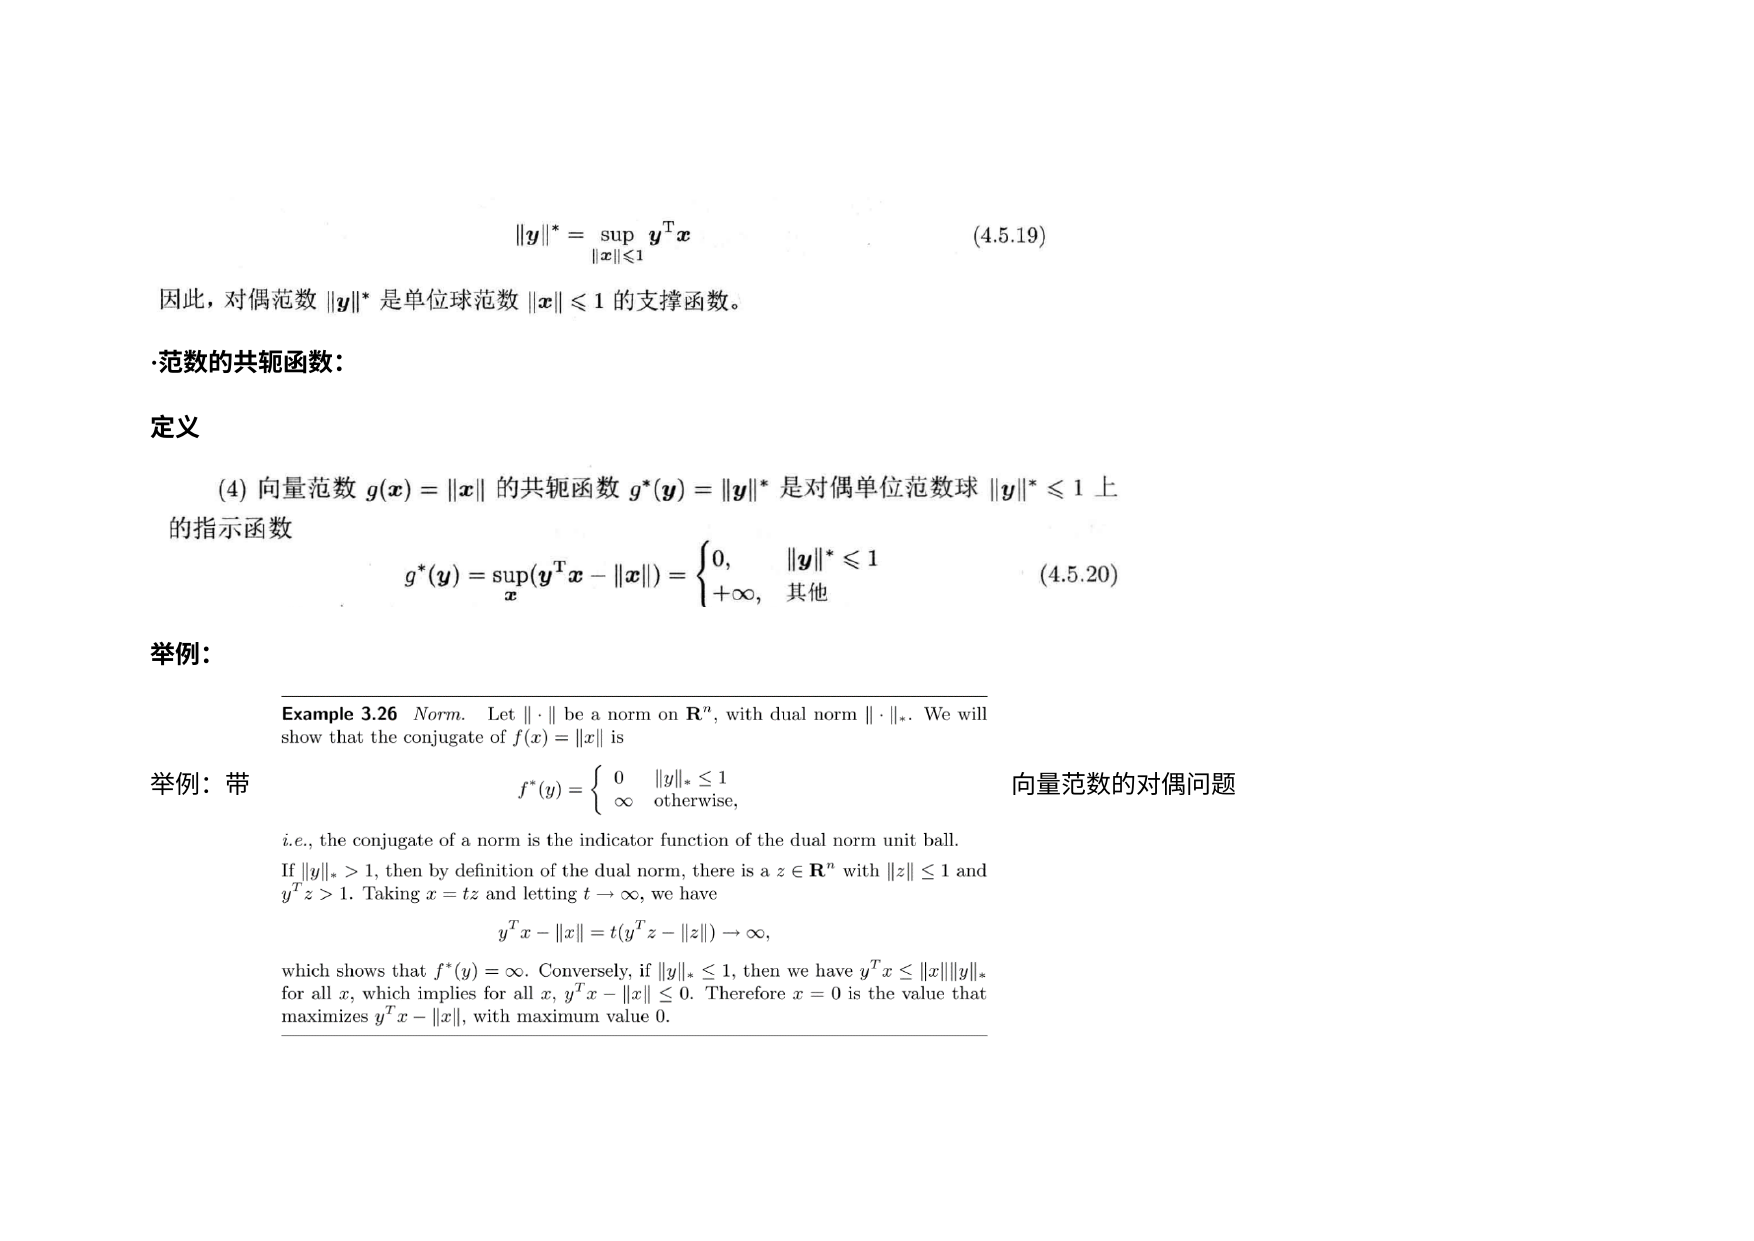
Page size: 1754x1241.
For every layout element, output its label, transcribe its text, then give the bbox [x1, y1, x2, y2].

picture [150, 197, 1048, 321]
text 举例：带向量范数的对偶问题 [150, 750, 273, 815]
picture [150, 457, 1132, 607]
picture [273, 687, 992, 1037]
text ·范数的共轭函数： [150, 328, 1604, 393]
text 举例：带向量范数的对偶问题 [992, 750, 1604, 815]
text 举例： [150, 620, 1604, 685]
text 定义 [150, 393, 1604, 458]
